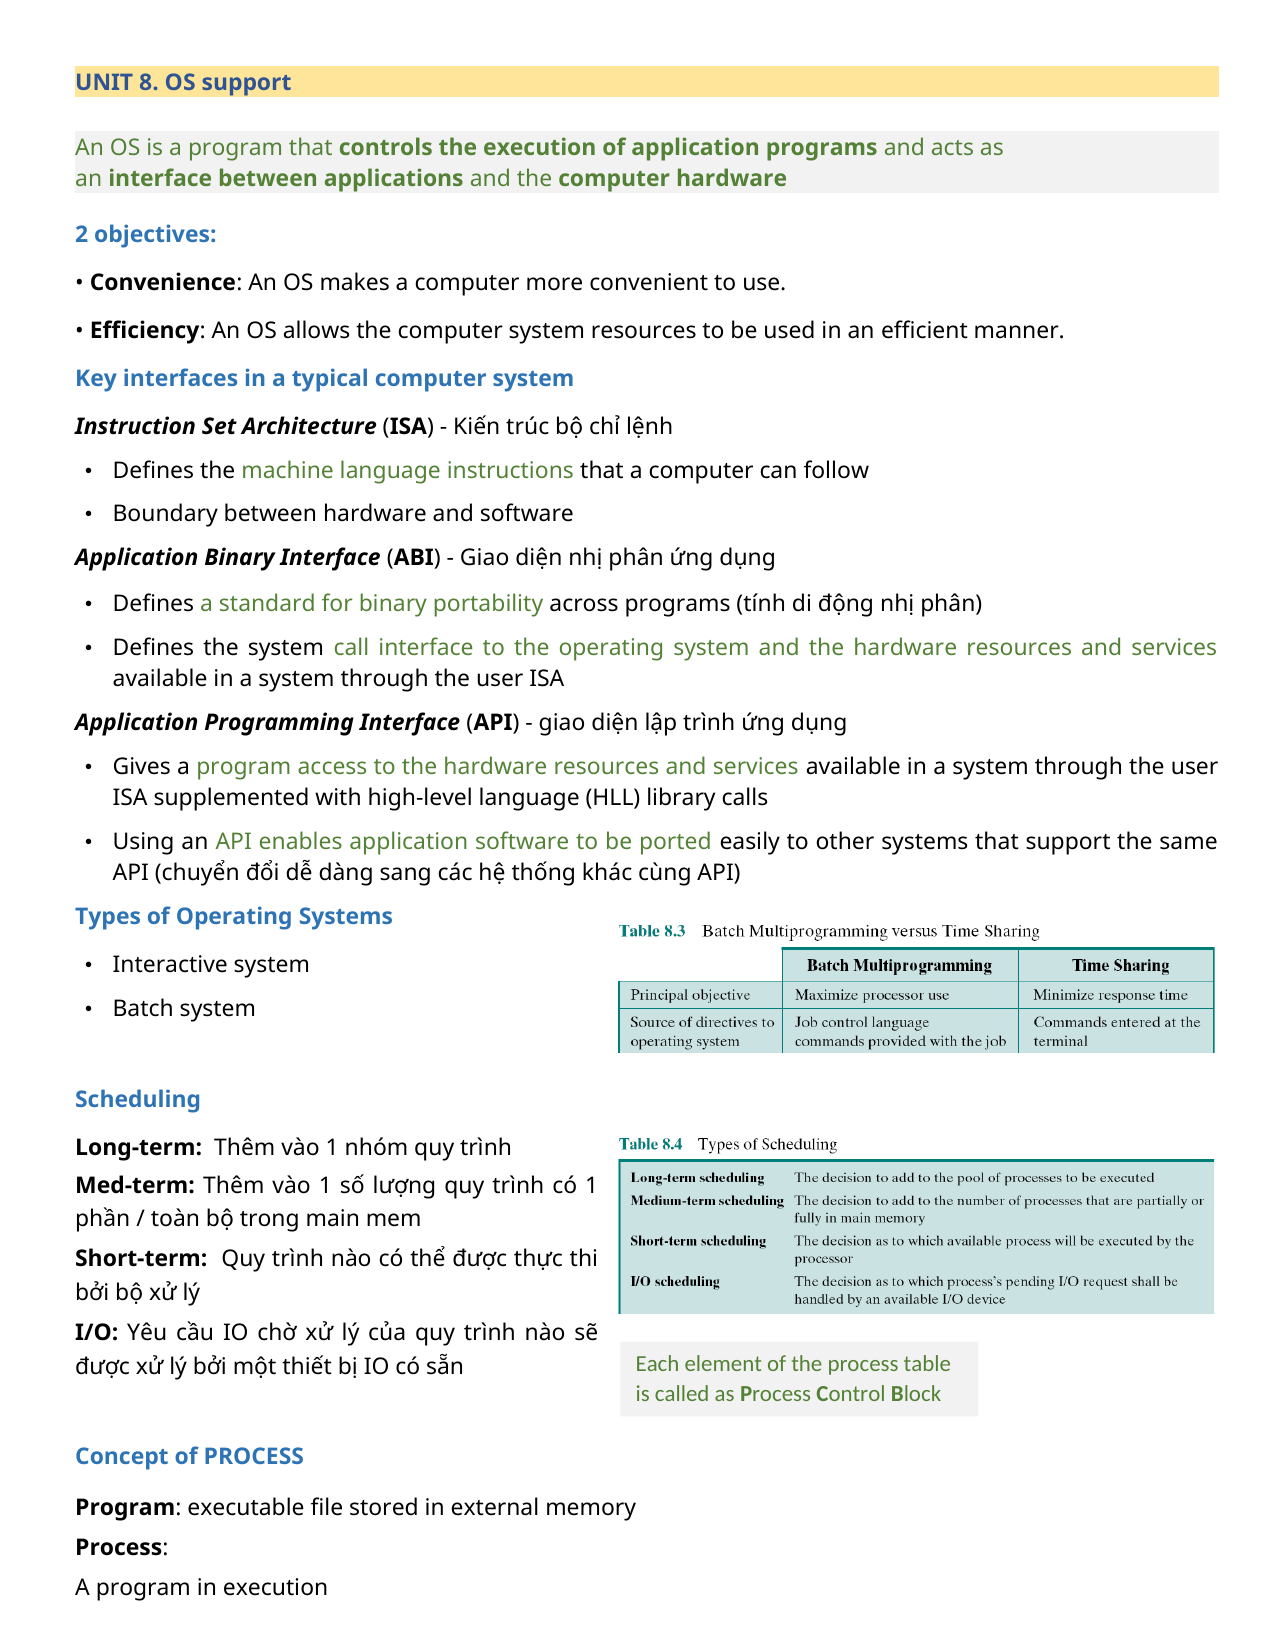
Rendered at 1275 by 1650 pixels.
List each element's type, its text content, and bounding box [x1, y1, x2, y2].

list Using an API enables application software to be ported easily to other systems that support the same API (chuyển đổi dễ dàng sang các hệ thống khác cùng API) [84, 825, 1219, 887]
list Defines the system call interface to the operating system and the hardware resources and services available in a system through the user ISA [84, 631, 1219, 693]
list Gives a program access to the hardware resources and services available in a system through the user ISA supplemented with high-level language (HLL) library calls [84, 750, 1219, 812]
text I/O: Yêu cầu IO chờ xử lý của quy trình nào sẽ được xử lý bởi một thiết bị IO có sẵn [75, 1316, 1219, 1381]
list Interactive system [84, 948, 617, 979]
text • Convenience: An OS makes a computer more convenient to use. [75, 266, 1219, 297]
text Short-term: Quy trình nào có thể được thực thi bởi bộ xử lý [75, 1242, 617, 1307]
text Med-term: Thêm vào 1 số lượng quy trình có 1 phần / toàn bộ trong main mem [75, 1168, 617, 1233]
text Instruction Set Architecture (ISA) - Kiến trúc bộ chỉ lệnh [75, 410, 1219, 441]
list Defines a standard for binary portability across programs (tính di động nhị phân) [84, 587, 1219, 618]
list Batch system [84, 991, 617, 1023]
text Key interfaces in a typical computer system [75, 362, 1219, 393]
text Application Binary Interface (ABI) - Giao diện nhị phân ứng dụng [75, 541, 1219, 572]
text 2 objectives: [75, 218, 1219, 249]
text An OS is a program that controls the execution of application programs and acts as [75, 131, 1219, 162]
text an interface between applications and the computer hardware [75, 162, 1219, 193]
text Program: executable file stored in external memory [75, 1491, 1219, 1522]
text Process: [75, 1531, 1219, 1562]
text Scheduling [75, 1083, 1219, 1114]
list Boundary between hardware and software [84, 497, 1219, 528]
picture [617, 1132, 1215, 1314]
text Application Programming Interface (API) - giao diện lập trình ứng dụng [75, 706, 1219, 737]
text UNIT 8. OS support [75, 66, 1219, 97]
list Defines the machine language instructions that a computer can follow [84, 453, 1219, 485]
text Long-term: Thêm vào 1 nhóm quy trình [75, 1131, 1219, 1162]
text A program in execution [75, 1571, 1219, 1602]
text Concept of PROCESS [75, 1440, 1219, 1471]
text Types of Operating Systems [75, 900, 1219, 931]
text • Efficiency: An OS allows the computer system resources to be used in an efficient manner. [75, 314, 1219, 345]
picture [617, 918, 1215, 1053]
